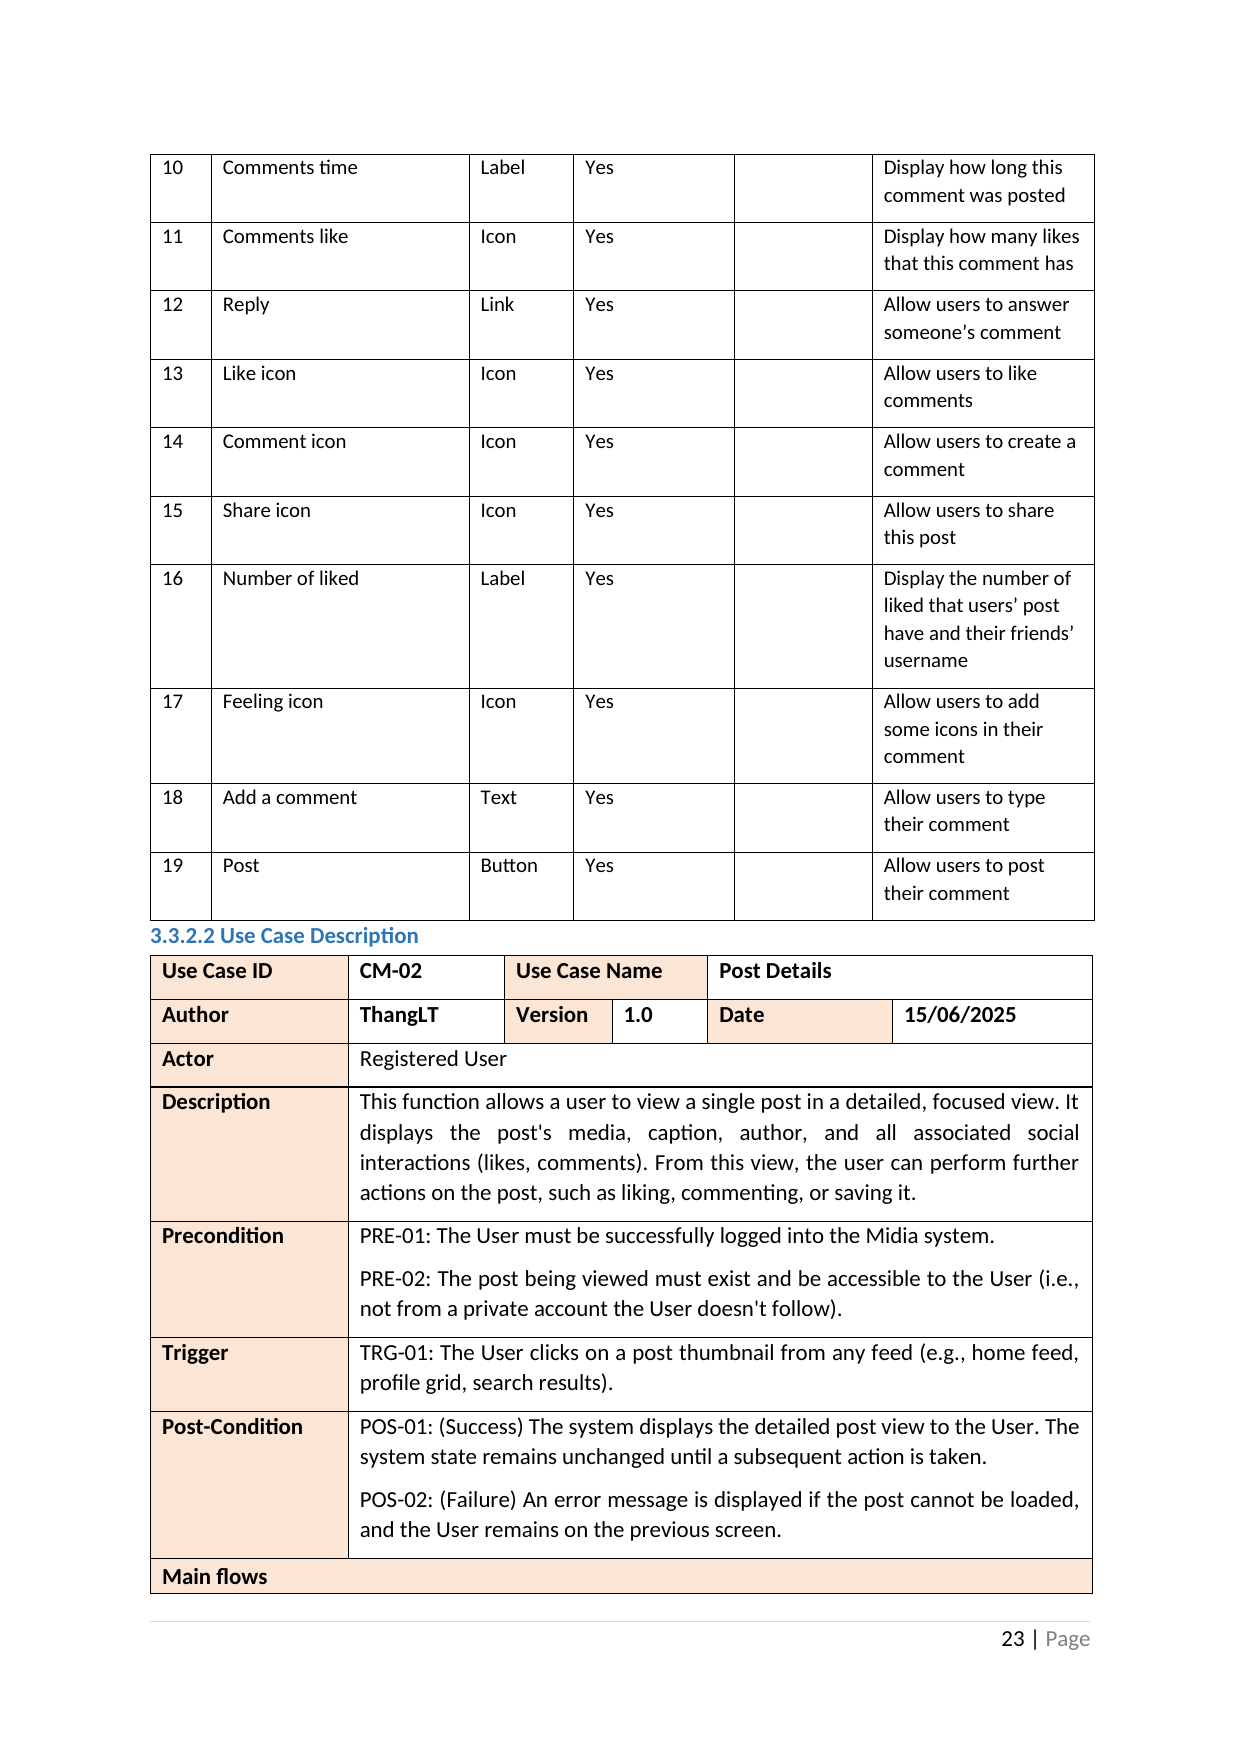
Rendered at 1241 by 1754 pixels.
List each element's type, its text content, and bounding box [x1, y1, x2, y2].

table_cell [735, 853, 872, 920]
table_cell Main flows [151, 1559, 1092, 1593]
table_cell [735, 689, 872, 783]
table_cell Display how long this comment was posted [873, 155, 1094, 222]
table_cell Yes [574, 784, 734, 852]
table_cell ThangLT [349, 1000, 504, 1043]
table_cell Yes [574, 497, 734, 564]
table_cell Feeling icon [212, 689, 469, 783]
table_cell 16 [151, 565, 211, 687]
table_cell Allow users to add some icons in their comment [873, 689, 1094, 783]
table_cell [735, 784, 872, 852]
table_header Use Case Name [505, 956, 707, 999]
table_cell Yes [574, 853, 734, 920]
table_cell Number of liked [212, 565, 469, 687]
table_cell Allow users to answer someone’s comment [873, 291, 1094, 359]
table_cell Comments time [212, 155, 469, 222]
table_cell Description [151, 1088, 348, 1221]
table_cell Yes [574, 428, 734, 496]
table_cell Share icon [212, 497, 469, 564]
table_cell [735, 428, 872, 496]
table_cell Button [470, 853, 573, 920]
table_cell Reply [212, 291, 469, 359]
table_cell Yes [574, 565, 734, 687]
table_cell Trigger [151, 1338, 348, 1411]
table_cell Allow users to create a comment [873, 428, 1094, 496]
table_cell PRE-01: The User must be successfully logged into the Midia system. PRE-02: The post being viewed must exist and be accessible to the User (i.e., not from a private account the User doesn't follow). [349, 1222, 1092, 1337]
table_cell [735, 155, 872, 222]
table_cell Comments like [212, 223, 469, 290]
table_cell Allow users to type their comment [873, 784, 1094, 852]
table_cell Comment icon [212, 428, 469, 496]
table_cell 15 [151, 497, 211, 564]
table_cell 19 [151, 853, 211, 920]
table_cell Icon [470, 360, 573, 427]
table_cell Yes [574, 291, 734, 359]
table_cell 17 [151, 689, 211, 783]
table_cell Display how many likes that this comment has [873, 223, 1094, 290]
table_cell 1.0 [613, 1000, 707, 1043]
table_cell Allow users to share this post [873, 497, 1094, 564]
table_cell [735, 565, 872, 687]
table_cell Yes [574, 155, 734, 222]
table_cell 14 [151, 428, 211, 496]
table_cell Add a comment [212, 784, 469, 852]
table_cell Display the number of liked that users’ post have and their friends’ username [873, 565, 1094, 687]
table_cell Post [212, 853, 469, 920]
table_cell Date [708, 1000, 892, 1043]
table_cell Allow users to like comments [873, 360, 1094, 427]
table_cell Yes [574, 360, 734, 427]
table_cell Icon [470, 497, 573, 564]
table_cell [735, 360, 872, 427]
table_cell [735, 497, 872, 564]
table_cell Precondition [151, 1222, 348, 1337]
text 3.3.2.2 Use Case Description [150, 921, 1090, 949]
table_cell [735, 223, 872, 290]
table_cell Allow users to post their comment [873, 853, 1094, 920]
table_cell Version [505, 1000, 612, 1043]
table_header Use Case ID [151, 956, 348, 999]
table_cell Label [470, 155, 573, 222]
table_cell 15/06/2025 [893, 1000, 1092, 1043]
table_cell TRG-01: The User clicks on a post thumbnail from any feed (e.g., home feed, profile grid, search results). [349, 1338, 1092, 1411]
table_cell 18 [151, 784, 211, 852]
table_cell [735, 291, 872, 359]
table_cell Label [470, 565, 573, 687]
table_cell Author [151, 1000, 348, 1043]
table_cell Yes [574, 689, 734, 783]
table_cell Yes [574, 223, 734, 290]
table_cell Icon [470, 223, 573, 290]
table_cell Icon [470, 428, 573, 496]
table_cell 13 [151, 360, 211, 427]
table_cell Post-Condition [151, 1412, 348, 1558]
table_cell Like icon [212, 360, 469, 427]
table_cell POS-01: (Success) The system displays the detailed post view to the User. The system state remains unchanged until a subsequent action is taken. POS-02: (Failure) An error message is displayed if the post cannot be loaded, and the User remains on the previous screen. [349, 1412, 1092, 1558]
table_cell 12 [151, 291, 211, 359]
table_cell This function allows a user to view a single post in a detailed, focused view. It displays the post's media, caption, author, and all associated social interactions (likes, comments). From this view, the user can perform further actions on the post, such as liking, commenting, or saving it. [349, 1088, 1092, 1221]
table_cell 11 [151, 223, 211, 290]
table_cell 10 [151, 155, 211, 222]
table_cell Text [470, 784, 573, 852]
table_cell Registered User [349, 1044, 1092, 1086]
table_header Post Details [708, 956, 1092, 999]
table_header CM-02 [349, 956, 504, 999]
table_cell Actor [151, 1044, 348, 1086]
table_cell Icon [470, 689, 573, 783]
table_cell Link [470, 291, 573, 359]
